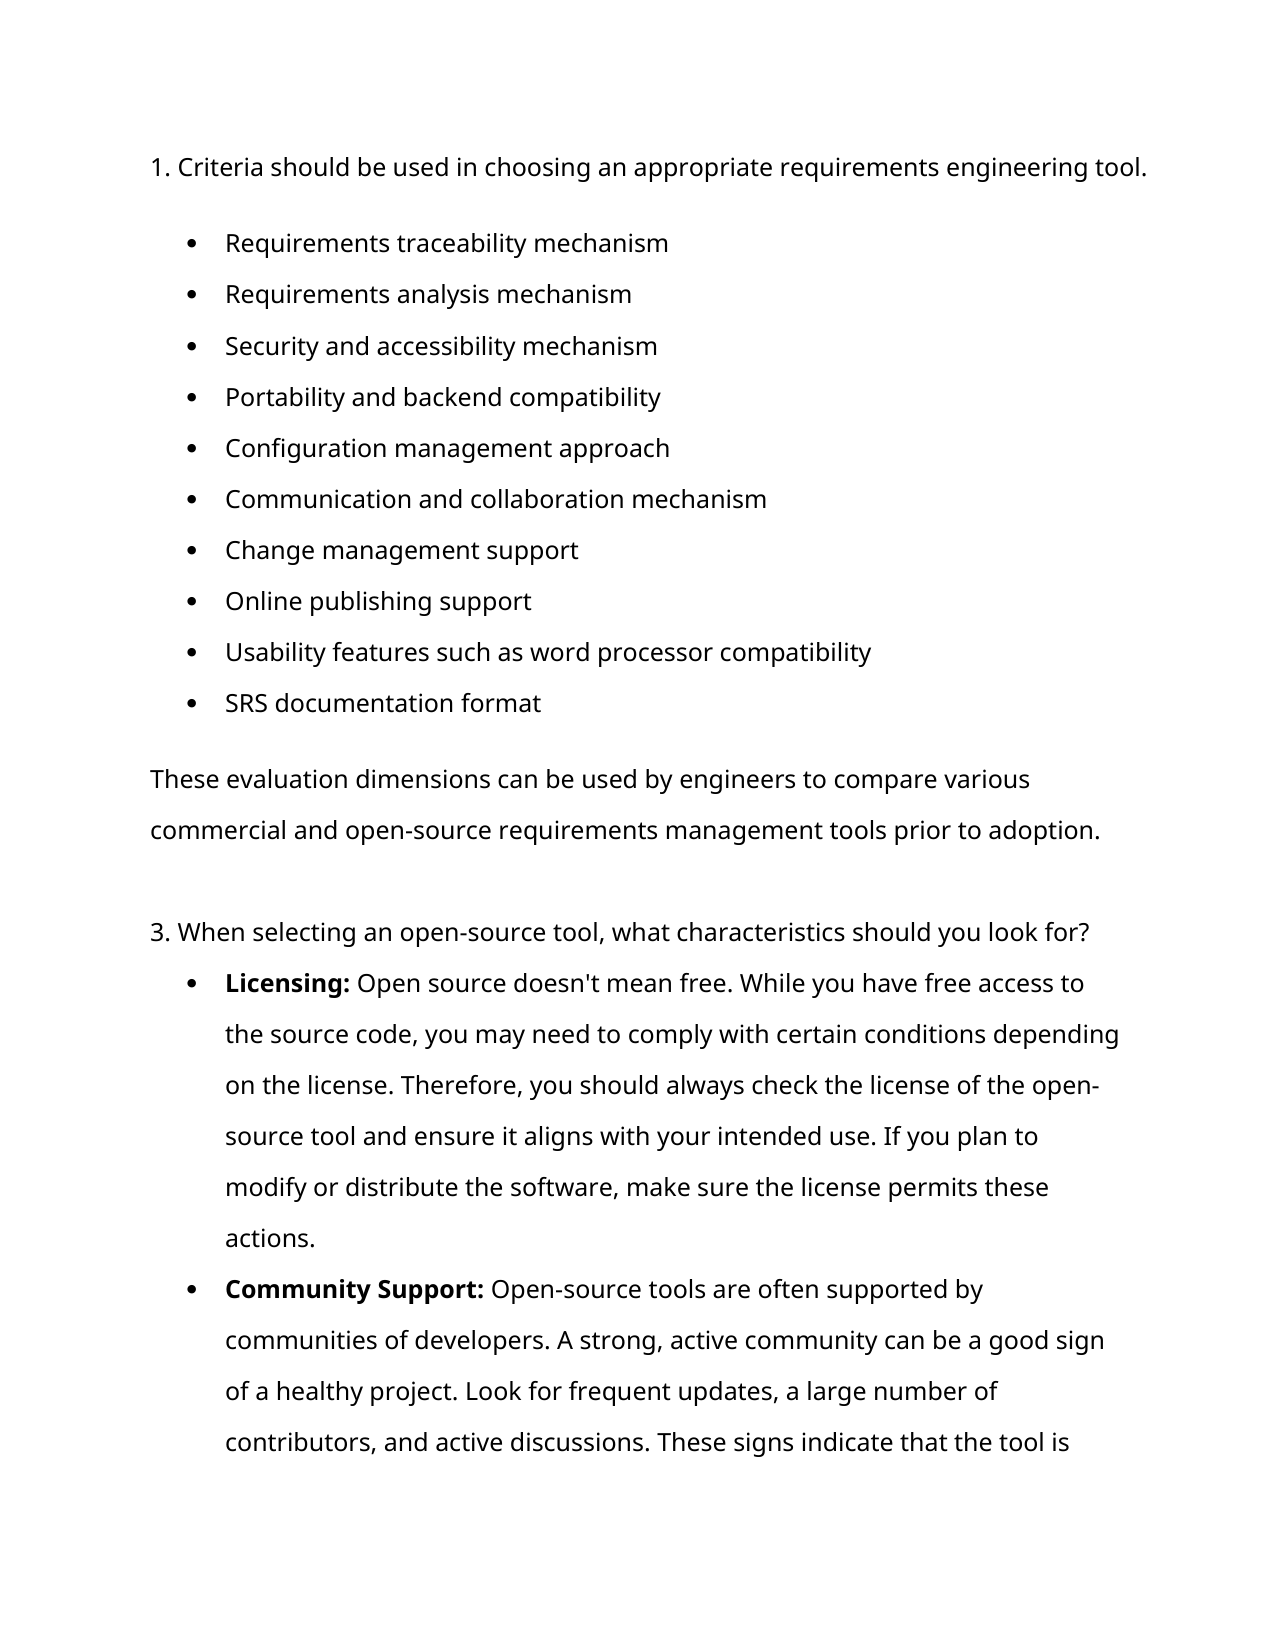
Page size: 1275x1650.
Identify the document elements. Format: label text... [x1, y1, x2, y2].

list Portability and backend compatibility [187, 379, 1275, 413]
text 1. Criteria should be used in choosing an appropriate requirements engineering tool. [150, 150, 1275, 184]
list Communication and collaboration mechanism [187, 481, 1275, 515]
list Requirements analysis mechanism [187, 277, 1275, 311]
list Online publishing support [187, 583, 1275, 617]
list Configuration management approach [187, 430, 1275, 464]
list Security and accessibility mechanism [187, 328, 1275, 362]
list SRS documentation format [187, 685, 1275, 719]
list Usability features such as word processor compatibility [187, 634, 1275, 668]
list Licensing: Open source doesn't mean free. While you have free access to the source code, you may need to comply with certain conditions depending on the license. Therefore, you should always check the license of the open-source tool and ensure it aligns with your intended use. If you plan to modify or distribute the software, make sure the license permits these actions. [187, 966, 1125, 1255]
text 3. When selecting an open-source tool, what characteristics should you look for? [150, 914, 1275, 949]
text These evaluation dimensions can be used by engineers to compare various commercial and open-source requirements management tools prior to adoption. [150, 761, 1125, 847]
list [187, 1272, 1125, 1459]
list Requirements traceability mechanism [187, 226, 1275, 260]
list Change management support [187, 532, 1275, 566]
